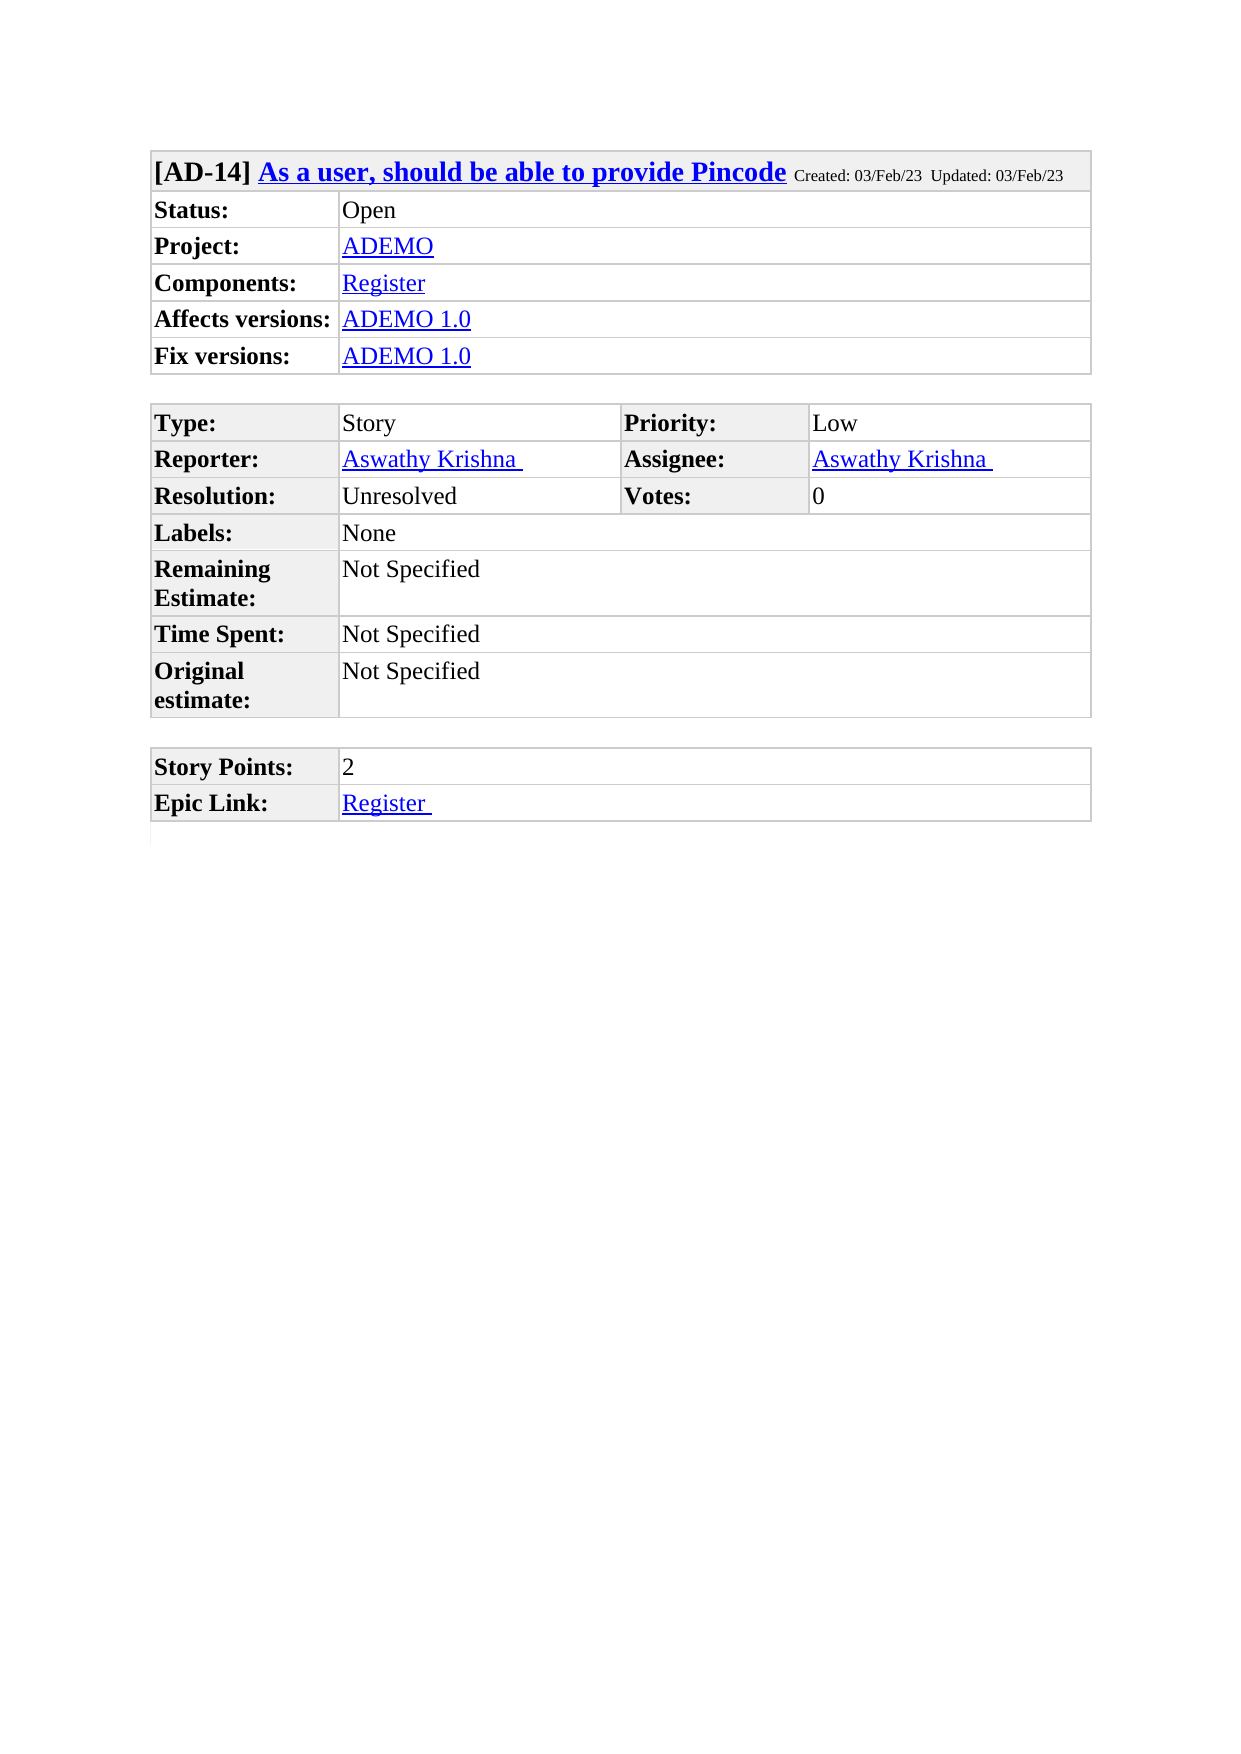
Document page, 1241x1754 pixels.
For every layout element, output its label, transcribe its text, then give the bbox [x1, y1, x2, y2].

table_header Low [810, 405, 1090, 440]
table_cell 0 [810, 478, 1090, 513]
table_cell ADEMO 1.0 [340, 338, 1090, 373]
table_header [AD-14] As a user, should be able to provide Pincode Created: 03/Feb/23 Updated: 03/Feb/23 [152, 152, 1090, 190]
table_cell Resolution: [152, 478, 338, 513]
table_header 2 [340, 749, 1090, 784]
table_cell Not Specified [340, 653, 1090, 717]
table_cell Fix versions: [152, 338, 338, 373]
table_cell Original estimate: [152, 653, 338, 717]
table_cell Votes: [622, 478, 808, 513]
table_cell Components: [152, 265, 338, 300]
table_cell Assignee: [622, 442, 808, 476]
table_cell Remaining Estimate: [152, 551, 338, 615]
table_cell Affects versions: [152, 302, 338, 336]
table_cell Reporter: [152, 442, 338, 476]
table_cell None [340, 515, 1090, 549]
table_cell Labels: [152, 515, 338, 549]
table_cell Unresolved [340, 478, 620, 513]
table_cell Project: [152, 228, 338, 263]
table_header Type: [152, 405, 338, 440]
table_cell ADEMO [340, 228, 1090, 263]
table_cell Aswathy Krishna [340, 442, 620, 476]
table_cell Epic Link: [152, 785, 338, 820]
table_cell Open [340, 192, 1090, 227]
table_cell Aswathy Krishna [810, 442, 1090, 476]
table_cell Register [340, 265, 1090, 300]
table_cell Time Spent: [152, 617, 338, 651]
table_cell Not Specified [340, 551, 1090, 615]
table_header Priority: [622, 405, 808, 440]
table_cell ADEMO 1.0 [340, 302, 1090, 336]
table_cell Status: [152, 192, 338, 227]
table_cell Register [340, 785, 1090, 820]
table_header Story [340, 405, 620, 440]
table_cell Not Specified [340, 617, 1090, 651]
table_header Story Points: [152, 749, 338, 784]
